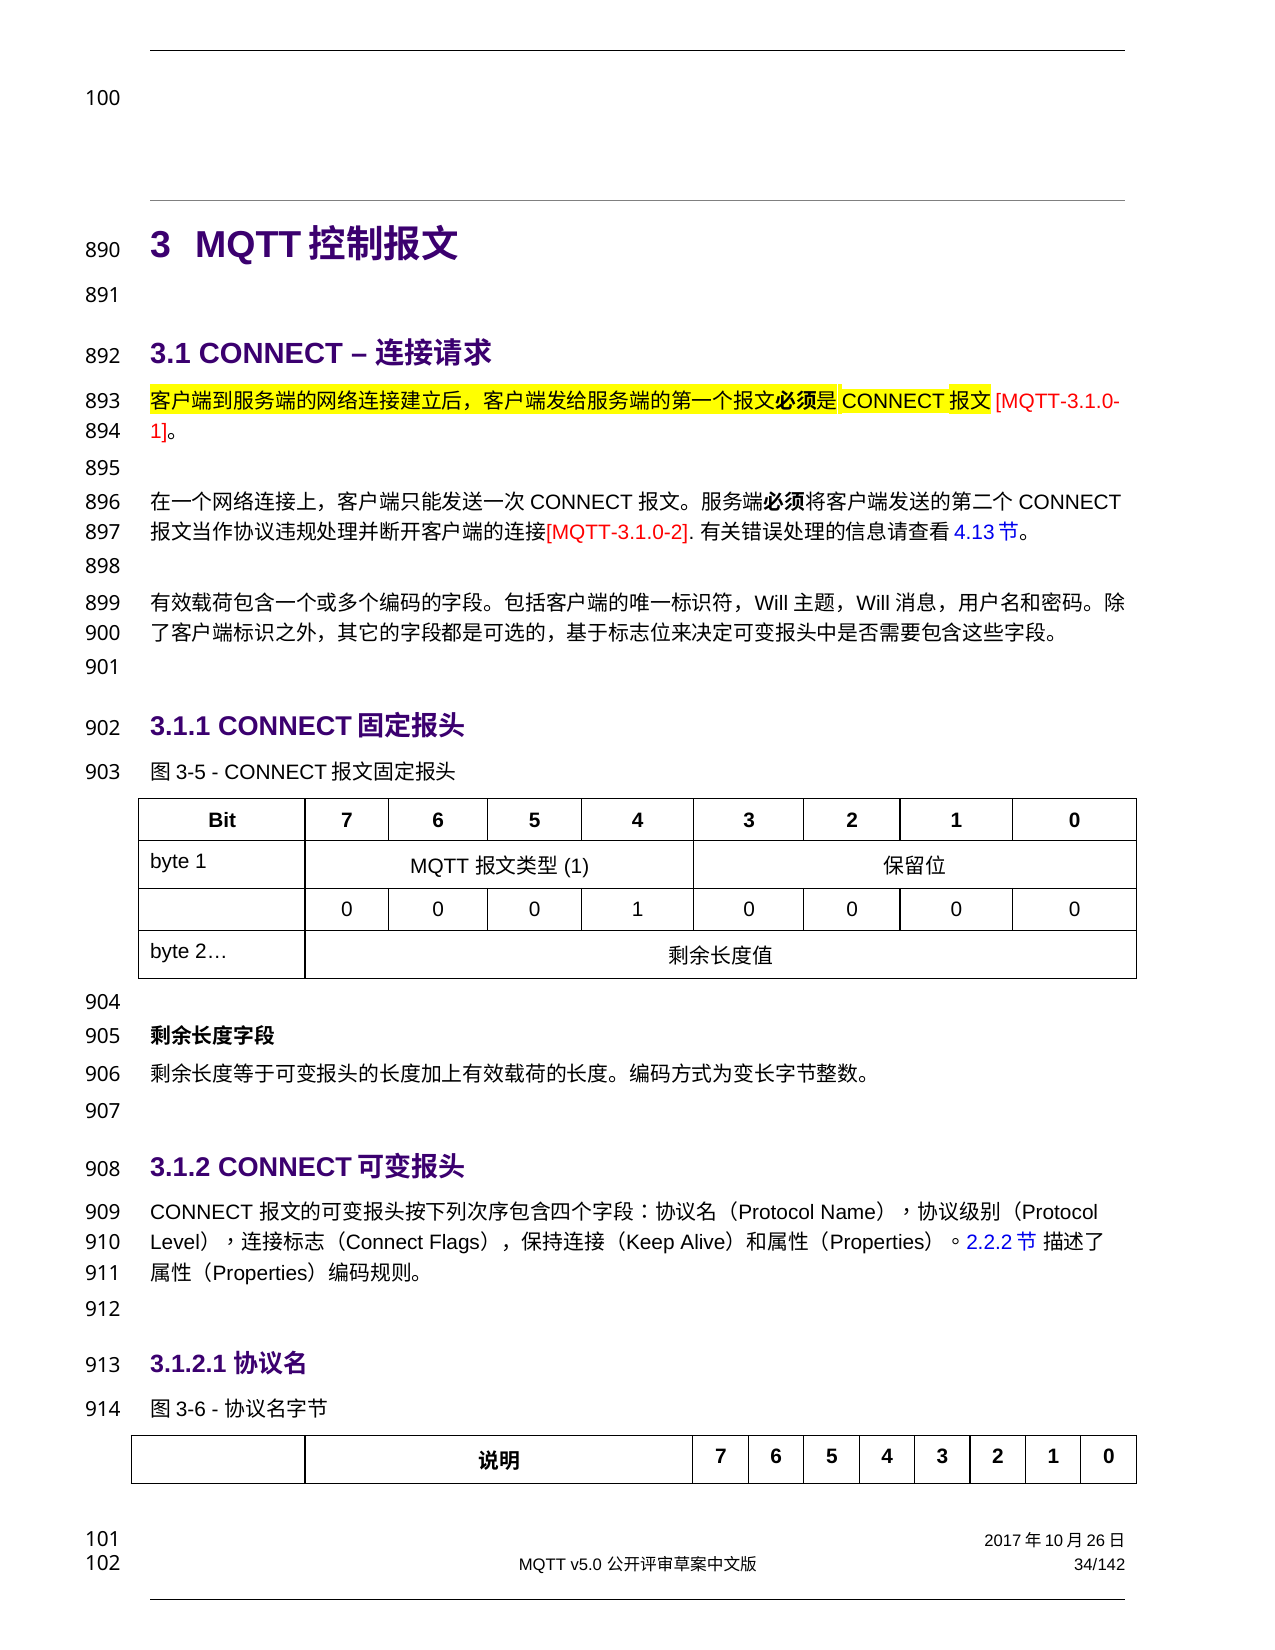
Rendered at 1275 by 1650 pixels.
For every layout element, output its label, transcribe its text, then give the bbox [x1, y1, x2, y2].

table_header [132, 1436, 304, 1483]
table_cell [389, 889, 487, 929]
text 在一个网络连接上，客户端只能发送一次 CONNECT 报文。服务端必须将客户端发送的第二个 CONNECT报文当作协议违规处理并断开客户端的连接[MQTT-3.1.0-2]. 有关错误处理的信息请查看4.13节。 [150, 485, 1125, 546]
subtitle MQTT控制报文 [150, 201, 1125, 268]
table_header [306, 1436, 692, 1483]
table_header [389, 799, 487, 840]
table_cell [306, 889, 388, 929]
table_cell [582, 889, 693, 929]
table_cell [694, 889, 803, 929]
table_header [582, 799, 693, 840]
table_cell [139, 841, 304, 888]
subtitle CONNECT固定报头 [150, 704, 1125, 743]
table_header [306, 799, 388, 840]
text 剩余长度等于可变报头的长度加上有效载荷的长度。编码方式为变长字节整数。 [150, 1058, 1125, 1088]
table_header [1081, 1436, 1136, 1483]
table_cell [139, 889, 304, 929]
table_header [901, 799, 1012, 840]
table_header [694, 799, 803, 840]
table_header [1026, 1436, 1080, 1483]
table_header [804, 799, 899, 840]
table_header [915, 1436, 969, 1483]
subtitle 协议名 [150, 1343, 1125, 1379]
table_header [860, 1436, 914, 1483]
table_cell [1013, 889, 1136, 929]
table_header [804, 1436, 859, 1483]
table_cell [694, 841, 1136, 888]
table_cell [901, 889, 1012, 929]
text 有效载荷包含一个或多个编码的字段。包括客户端的唯一标识符，Will 主题，Will 消息，用户名和密码。除了客户端标识之外，其它的字段都是可选的，基于标志位来决定可变报头中是否需要包含这些字段。 [150, 586, 1125, 647]
text 剩余长度字段 [150, 1019, 1125, 1049]
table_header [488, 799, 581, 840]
subtitle CONNECT – 连接请求 [150, 329, 1125, 372]
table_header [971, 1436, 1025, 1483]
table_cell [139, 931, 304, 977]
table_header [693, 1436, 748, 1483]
text 客户端到服务端的网络连接建立后，客户端发给服务端的第一个报文必须是CONNECT报文 [MQTT-3.1.0-1]。 [150, 384, 1125, 444]
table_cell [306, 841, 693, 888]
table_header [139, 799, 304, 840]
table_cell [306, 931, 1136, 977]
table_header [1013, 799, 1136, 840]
subtitle CONNECT可变报头 [150, 1145, 1125, 1184]
text CONNECT 报文的可变报头按下列次序包含四个字段：协议名（Protocol Name），协议级别（Protocol Level），连接标志（Connect Flags），保持连接（Keep Alive）和属性（Properties）。2.2.2节 描述了属性（Properties）编码规则。 [150, 1197, 1125, 1286]
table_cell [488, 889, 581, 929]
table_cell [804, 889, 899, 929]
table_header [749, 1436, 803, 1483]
